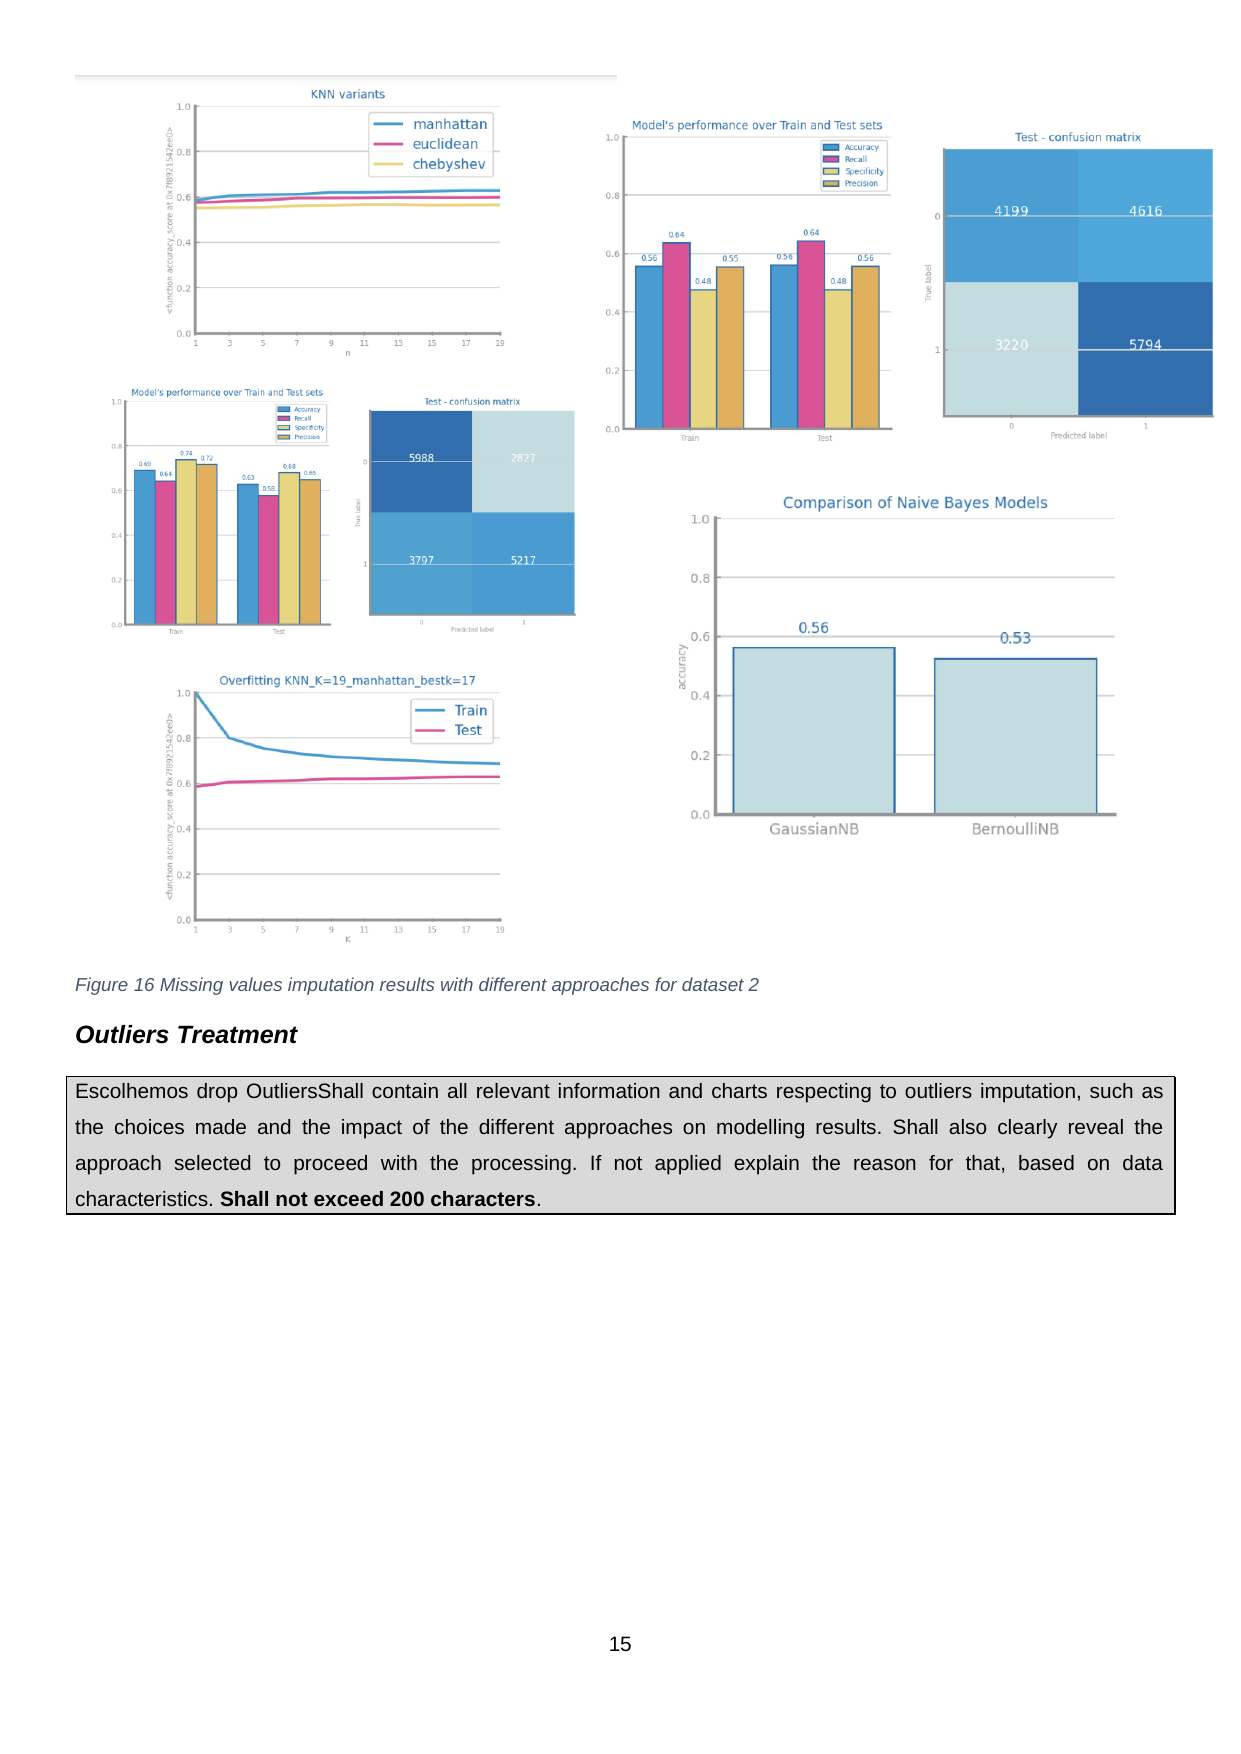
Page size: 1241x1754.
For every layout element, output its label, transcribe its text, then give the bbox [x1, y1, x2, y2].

subtitle Outliers Treatment [75, 1021, 1165, 1049]
picture [75, 75, 1233, 962]
text Escolhemos drop OutliersShall contain all relevant information and charts respecting to outliers imputation, such as the choices made and the impact of the different approaches on modelling results. Shall also clearly reveal the approach selected to proceed with the processing. If not applied explain the reason for that, based on data characteristics. Shall not exceed 200 characters. [67, 1077, 1174, 1213]
text Figure 16 Missing values imputation results with different approaches for dataset 2 [75, 974, 1165, 996]
